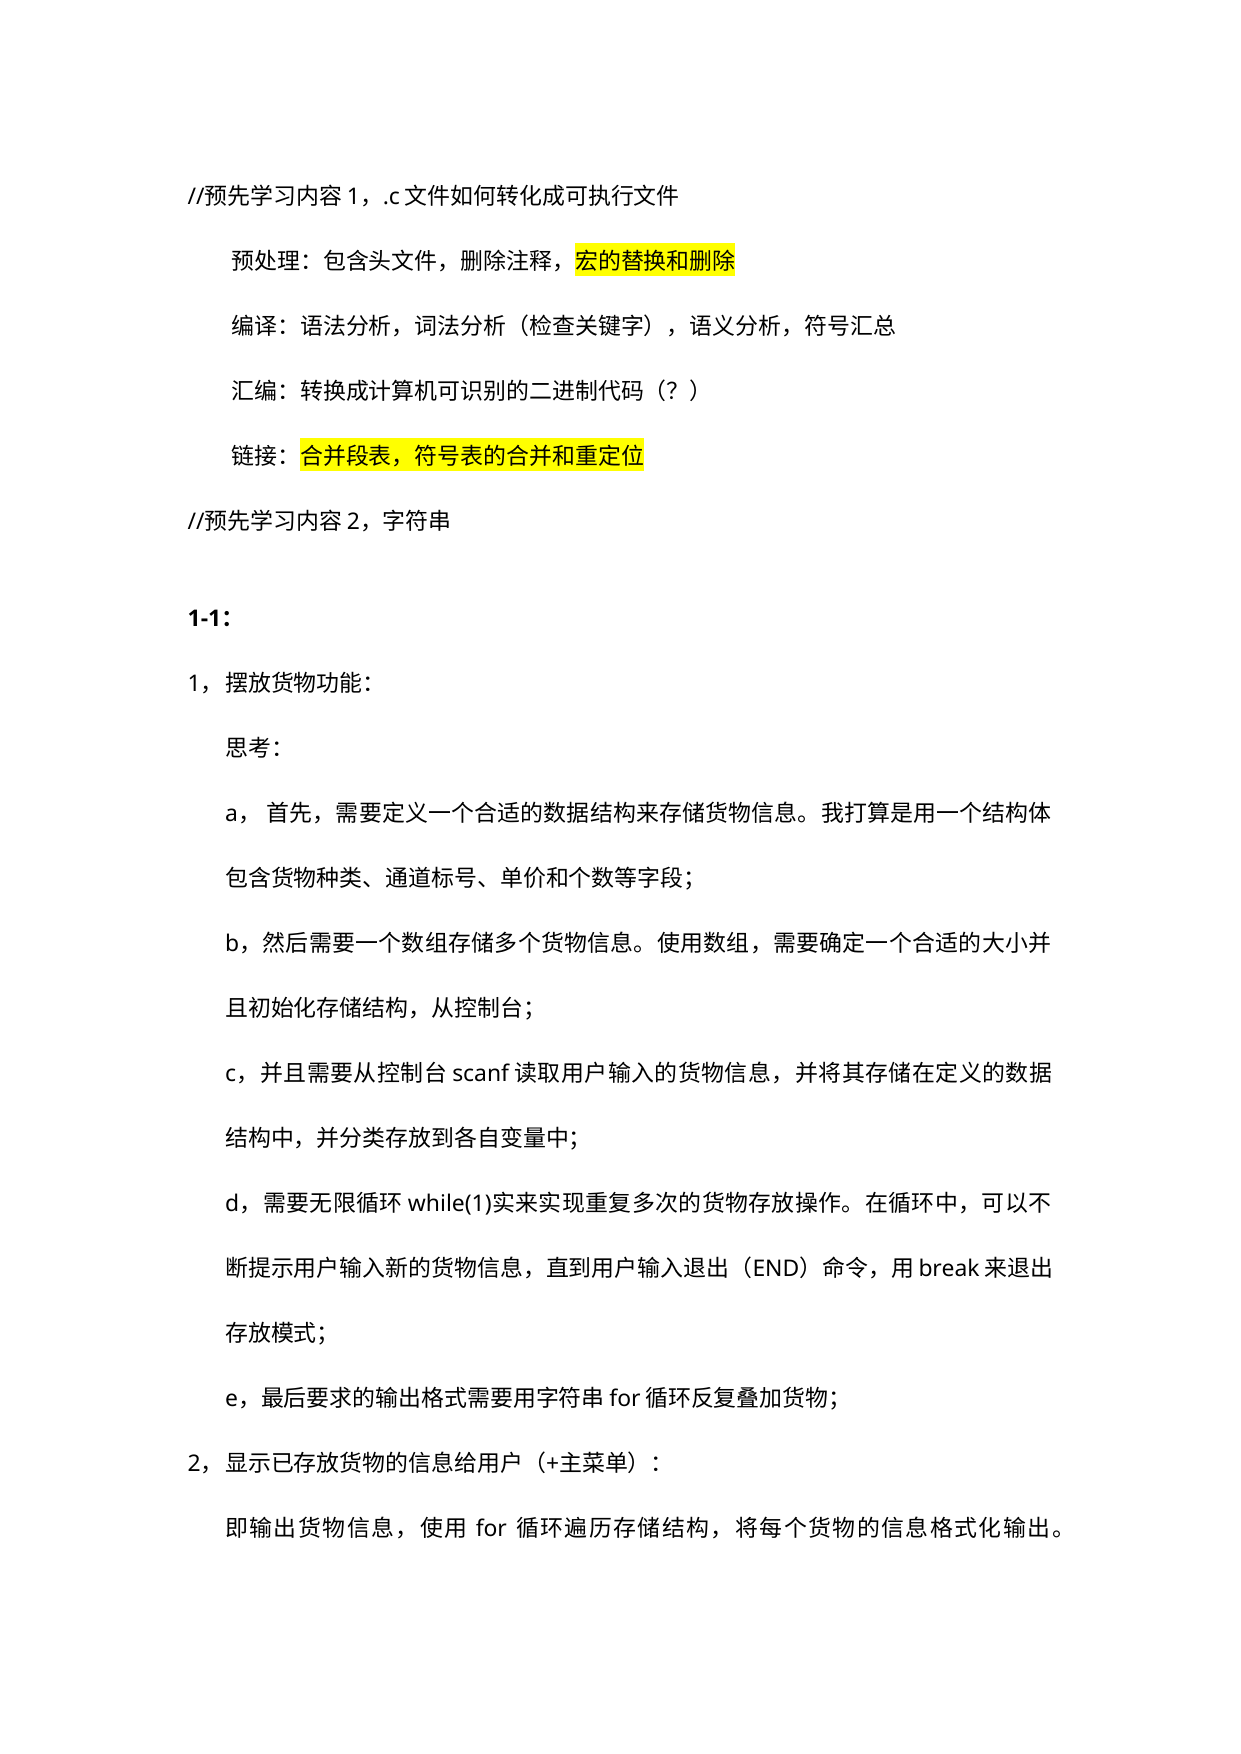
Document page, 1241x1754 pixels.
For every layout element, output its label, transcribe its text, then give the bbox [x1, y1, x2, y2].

text d，需要无限循环while(1)实来实现重复多次的货物存放操作。在循环中，可以不断提示用户输入新的货物信息，直到用户输入退出（END）命令，用break来退出存放模式； [225, 1169, 1053, 1364]
text 链接：合并段表，符号表的合并和重定位 [187, 422, 1053, 487]
text c，并且需要从控制台scanf读取用户输入的货物信息，并将其存储在定义的数据结构中，并分类存放到各自变量中； [225, 1039, 1053, 1169]
text a， 首先，需要定义一个合适的数据结构来存储货物信息。我打算是用一个结构体，包含货物种类、通道标号、单价和个数等字段； [225, 779, 1053, 909]
list 显示已存放货物的信息给用户（+主菜单）： [187, 1429, 1053, 1494]
text e，最后要求的输出格式需要用字符串for循环反复叠加货物； [225, 1364, 1053, 1429]
text //预先学习内容2，字符串 [187, 487, 1053, 552]
text 预处理：包含头文件，删除注释，宏的替换和删除 [187, 227, 1053, 292]
text 编译：语法分析，词法分析（检查关键字），语义分析，符号汇总 [187, 292, 1053, 357]
text 思考： [225, 714, 1053, 779]
text 汇编：转换成计算机可识别的二进制代码（？） [187, 357, 1053, 422]
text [225, 1494, 1053, 1559]
text 1-1： [187, 584, 1053, 649]
list 摆放货物功能： [187, 649, 1053, 714]
text //预先学习内容1，.c文件如何转化成可执行文件 [187, 162, 1053, 227]
text b，然后需要一个数组存储多个货物信息。使用数组，需要确定一个合适的大小并且初始化存储结构，从控制台； [225, 909, 1053, 1039]
